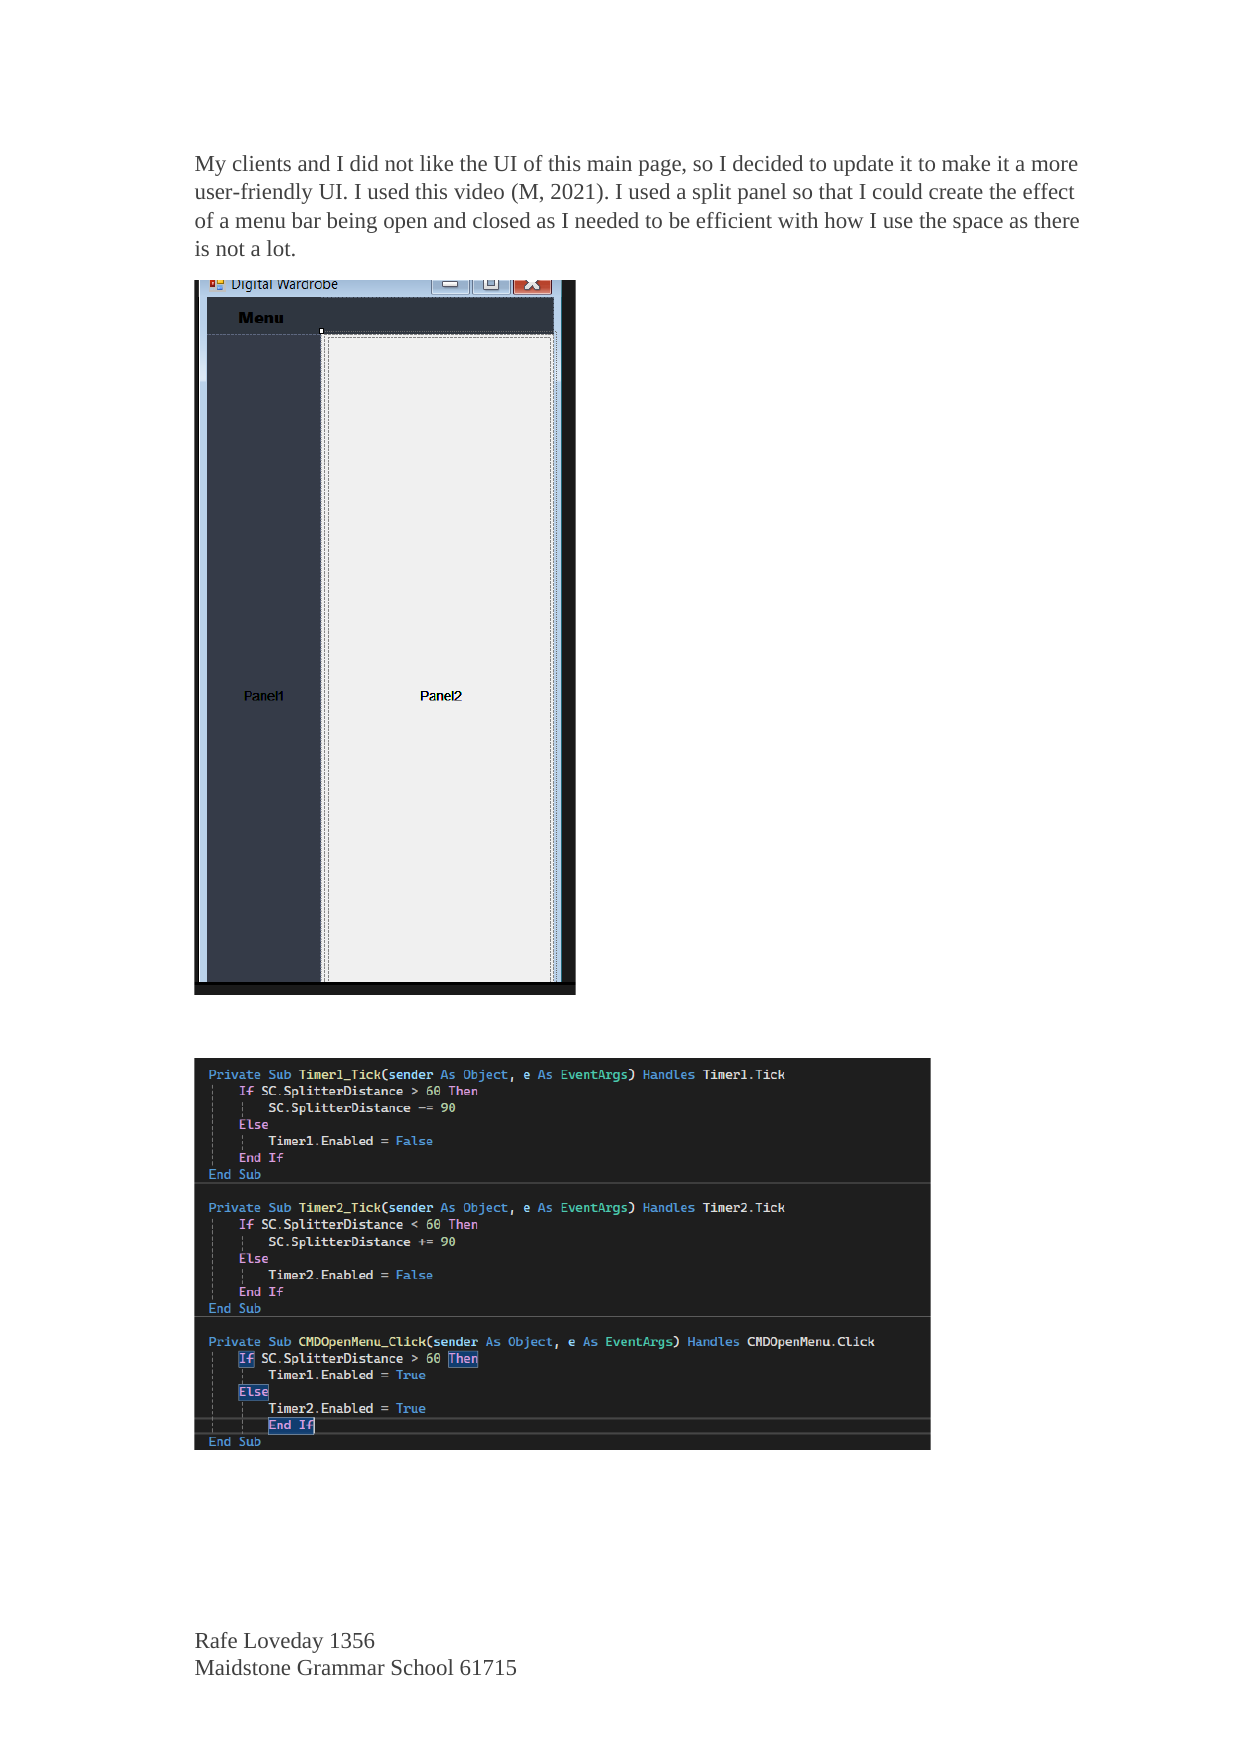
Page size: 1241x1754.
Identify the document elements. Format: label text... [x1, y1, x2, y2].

picture [194, 1058, 931, 1450]
picture [194, 280, 576, 995]
text My clients and I did not like the UI of this main page, so I decided to update it to make it a more user-friendly UI. I used this video . I used a split panel so that I could create the effect of a menu bar being open and closed as I needed to be efficient with how I use the space as there is not a lot. [194, 150, 1090, 262]
